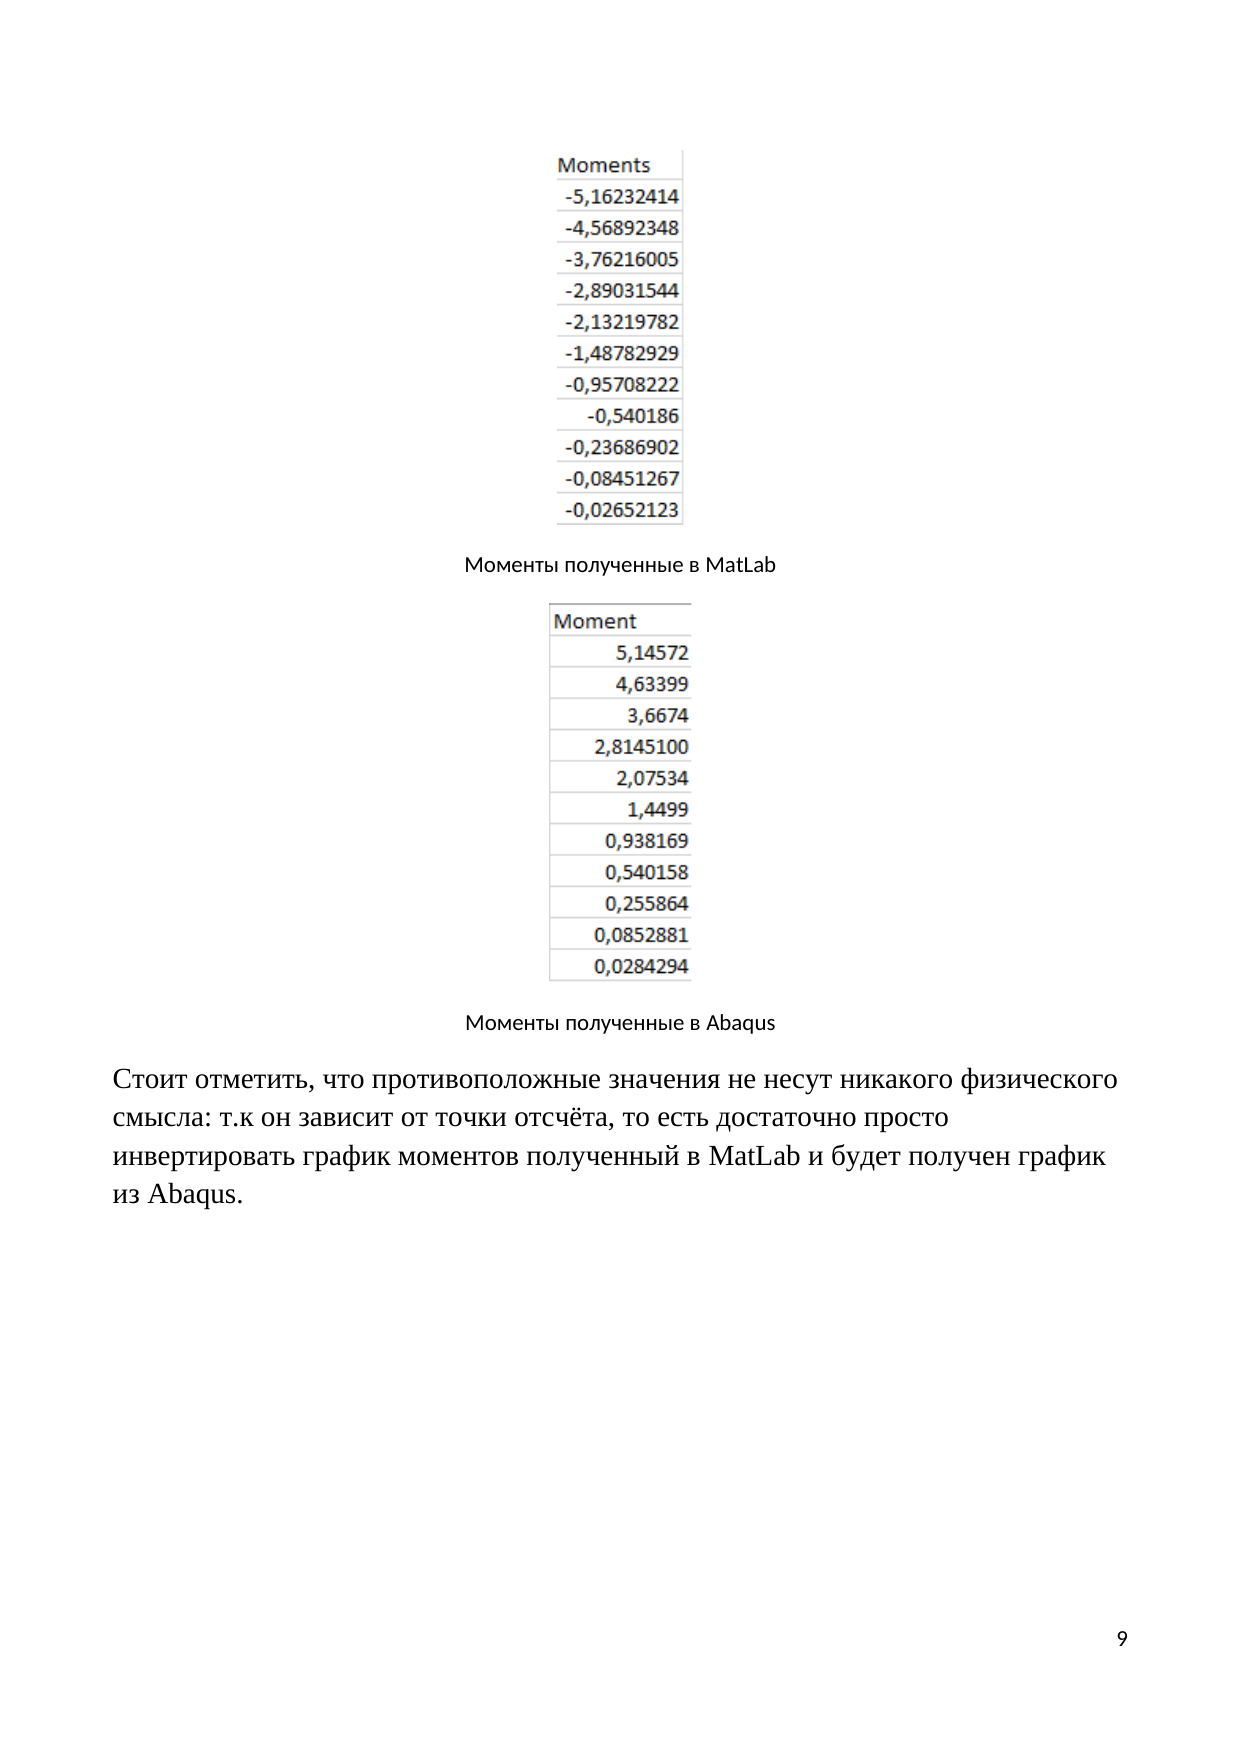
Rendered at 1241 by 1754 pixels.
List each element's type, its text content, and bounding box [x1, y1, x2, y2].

text Стоит отметить, что противоположные значения не несут никакого физического смысла: т.к он зависит от точки отсчёта, то есть достаточно просто инвертировать график моментов полученный в MatLab и будет получен график из Abaqus. [112, 1061, 1128, 1210]
text Моменты полученные в MatLab [112, 550, 1128, 578]
picture [556, 150, 684, 525]
text Моменты полученные в Abaqus [112, 1008, 1128, 1036]
picture [549, 603, 692, 983]
